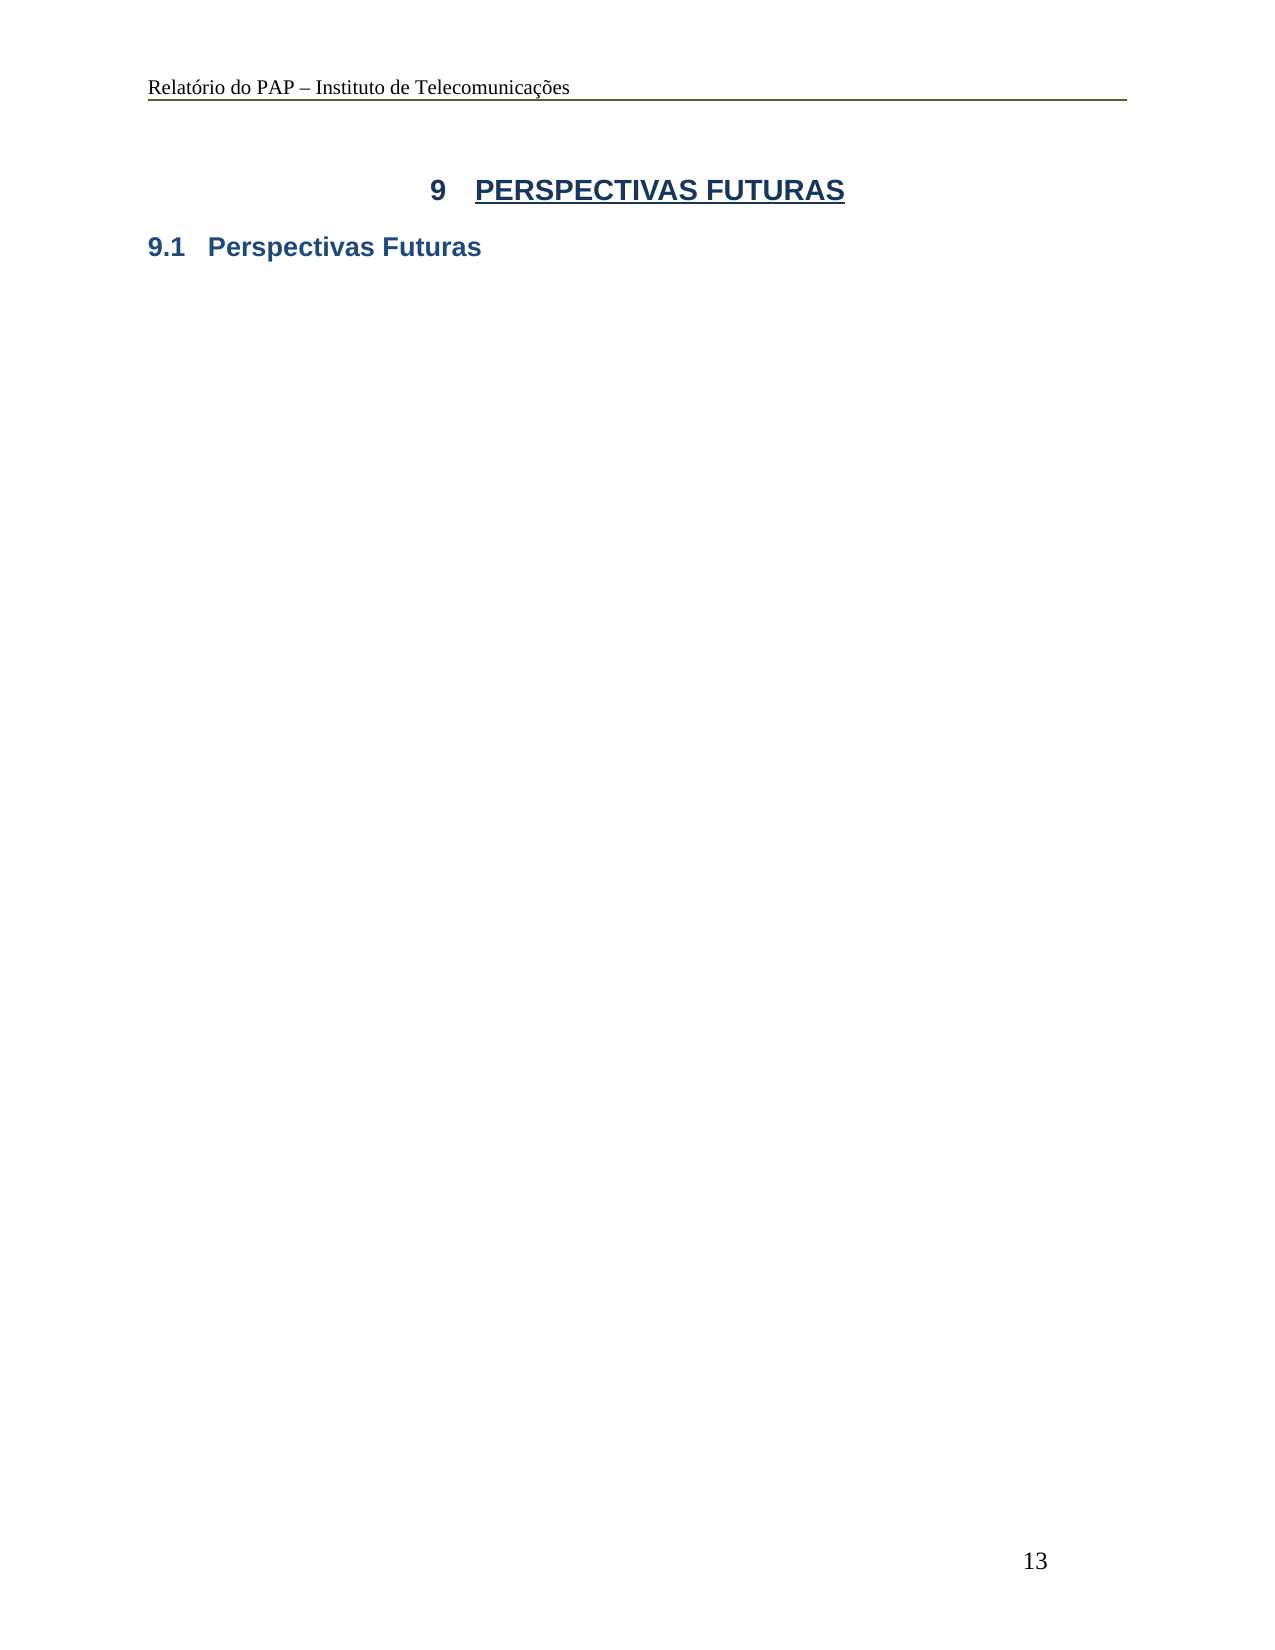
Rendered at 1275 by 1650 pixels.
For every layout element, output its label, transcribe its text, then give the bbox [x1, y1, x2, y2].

subtitle Perspectivas Futuras [148, 231, 1127, 262]
subtitle PERSPECTIVAS FUTURAS [148, 173, 1127, 206]
